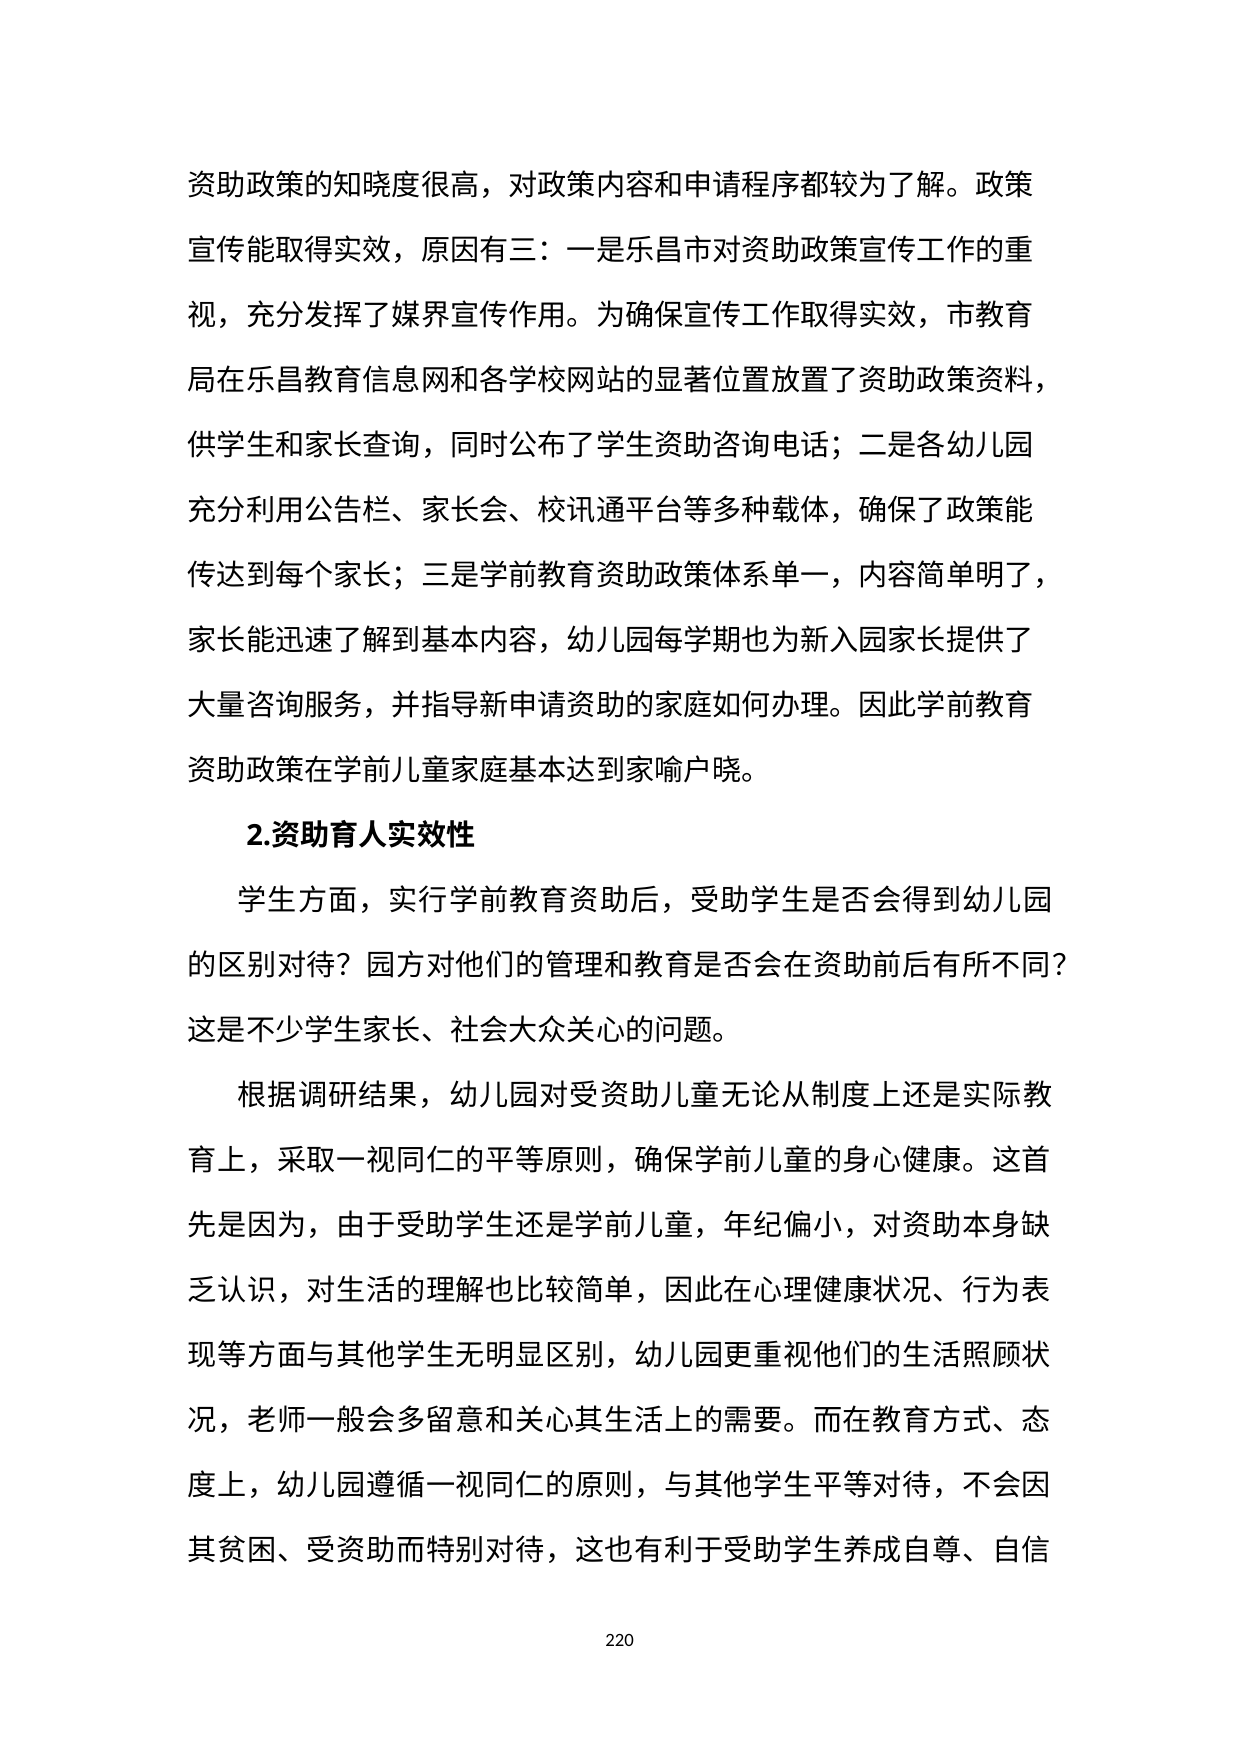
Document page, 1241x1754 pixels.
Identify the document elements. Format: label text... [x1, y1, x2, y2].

text 学生方面，实行学前教育资助后，受助学生是否会得到幼儿园的区别对待？园方对他们的管理和教育是否会在资助前后有所不同？这是不少学生家长、社会大众关心的问题。 [187, 865, 1053, 1060]
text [187, 150, 1053, 800]
text 2.资助育人实效性 [187, 800, 1053, 865]
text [187, 1060, 1053, 1580]
